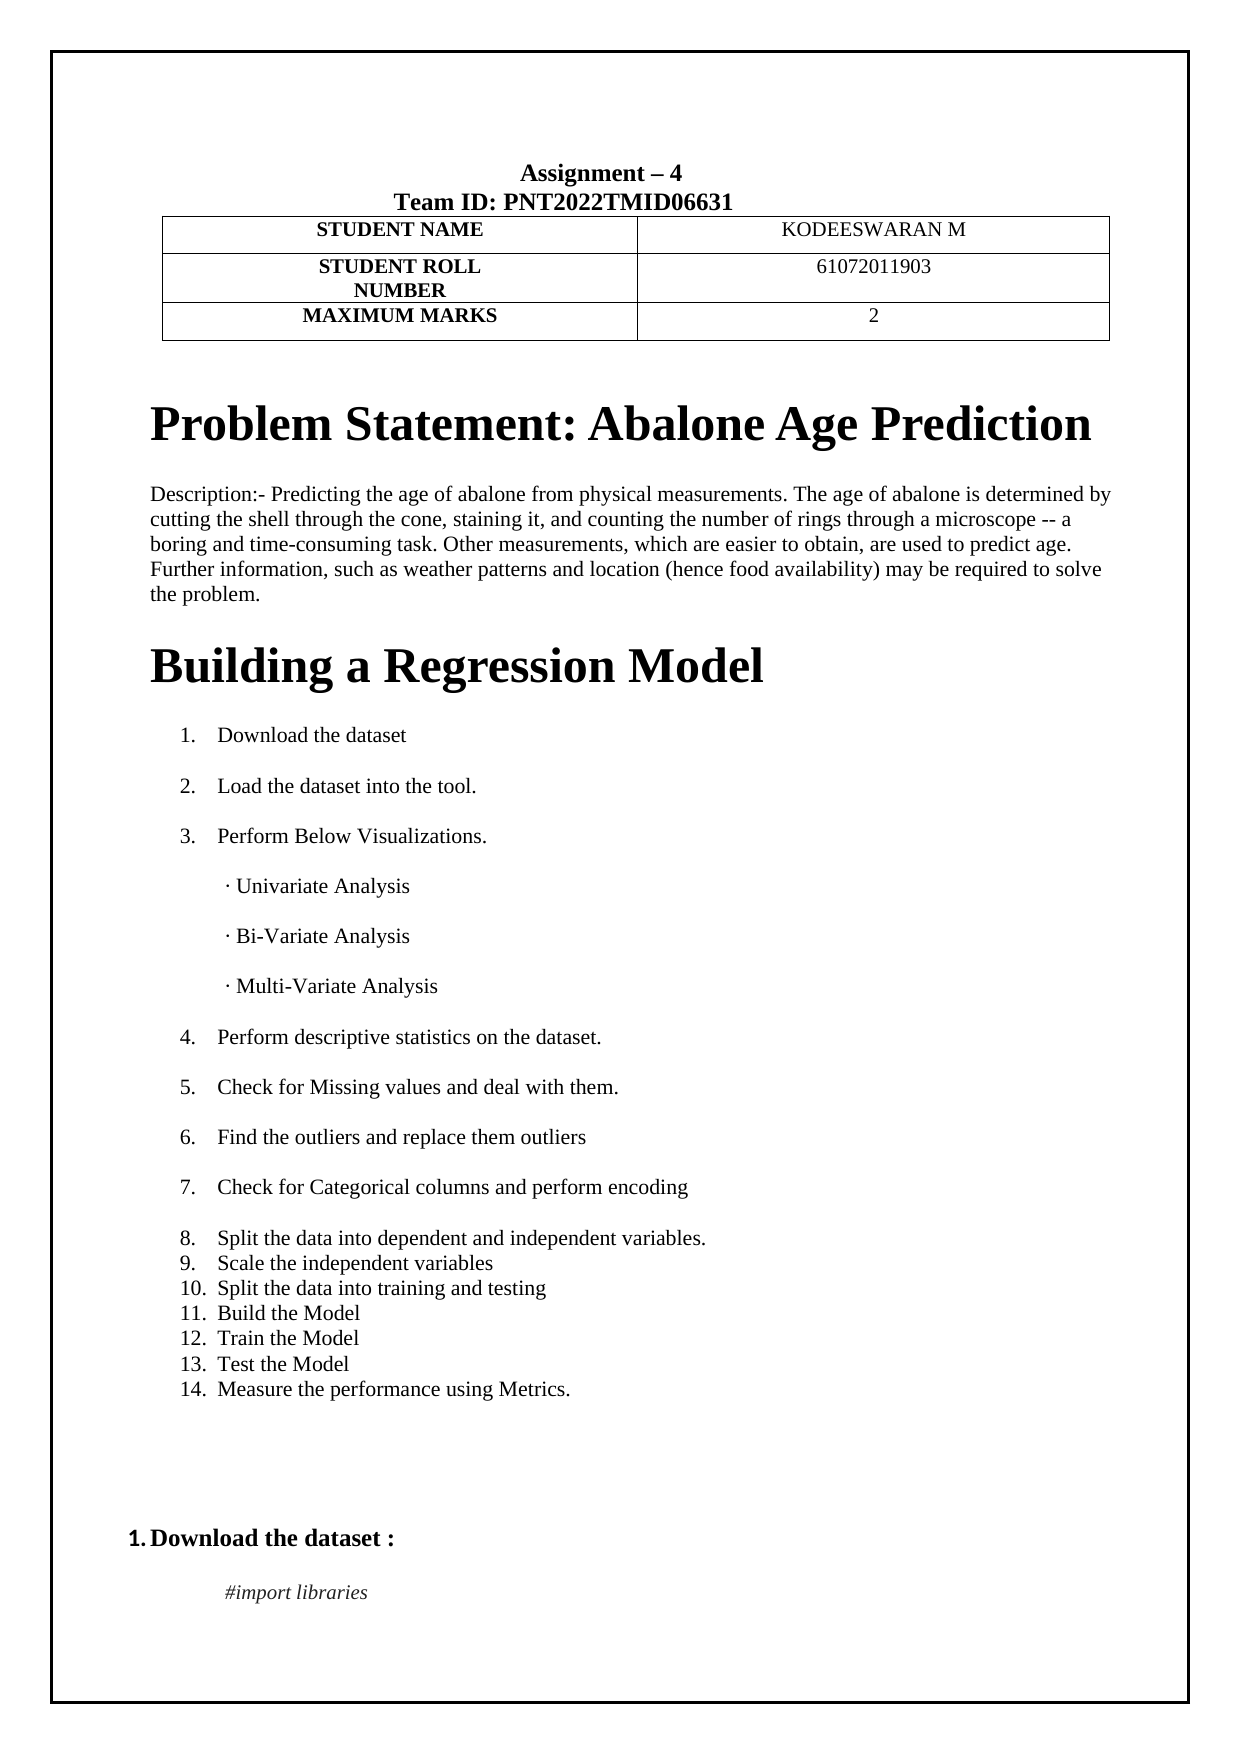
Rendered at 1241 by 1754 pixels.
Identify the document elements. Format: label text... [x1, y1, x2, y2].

list Download the dataset [179, 722, 1122, 748]
text ∙ Multi-Variate Analysis [225, 973, 1122, 999]
text Description:- Predicting the age of abalone from physical measurements. The age of abalone is determined by cutting the shell through the cone, staining it, and counting the number of rings through a microscope -- a boring and time-consuming task. Other measurements, which are easier to obtain, are used to predict age. Further information, such as weather patterns and location (hence food availability) may be required to solve the problem. [150, 481, 1122, 607]
list Find the outliers and replace them outliers [179, 1124, 1122, 1149]
list Perform descriptive statistics on the dataset. [179, 1024, 1122, 1049]
table_cell 61072011903 [638, 254, 1109, 302]
text Building a Regression Model [150, 636, 1122, 693]
table_header STUDENT NAME [163, 217, 637, 253]
list Check for Categorical columns and perform encoding [179, 1174, 1122, 1199]
text Team ID: PNT2022TMID06631 [375, 187, 752, 216]
list Train the Model [179, 1325, 1122, 1351]
table_cell MAXIMUM MARKS [163, 303, 637, 340]
list Build the Model [179, 1300, 1122, 1325]
text ∙ Univariate Analysis [225, 873, 1122, 898]
list Perform Below Visualizations. [179, 823, 1122, 848]
list Measure the performance using Metrics. [179, 1376, 1122, 1401]
list Load the dataset into the tool. [179, 773, 1122, 798]
table_cell 2 [638, 303, 1109, 340]
table_header KODEESWARAN M [638, 217, 1109, 253]
list #import libraries [225, 1578, 1122, 1604]
list Split the data into training and testing [179, 1275, 1122, 1300]
list Scale the independent variables [179, 1250, 1122, 1275]
list Download the dataset : [127, 1522, 1122, 1553]
list Split the data into dependent and independent variables. [179, 1224, 1122, 1250]
list Check for Missing values and deal with them. [179, 1074, 1122, 1099]
list Test the Model [179, 1351, 1122, 1376]
table_cell STUDENT ROLL NUMBER [163, 254, 637, 302]
text Problem Statement: Abalone Age Prediction [150, 394, 1122, 451]
text ∙ Bi-Variate Analysis [225, 923, 1122, 948]
text Assignment – 4 [375, 158, 752, 187]
